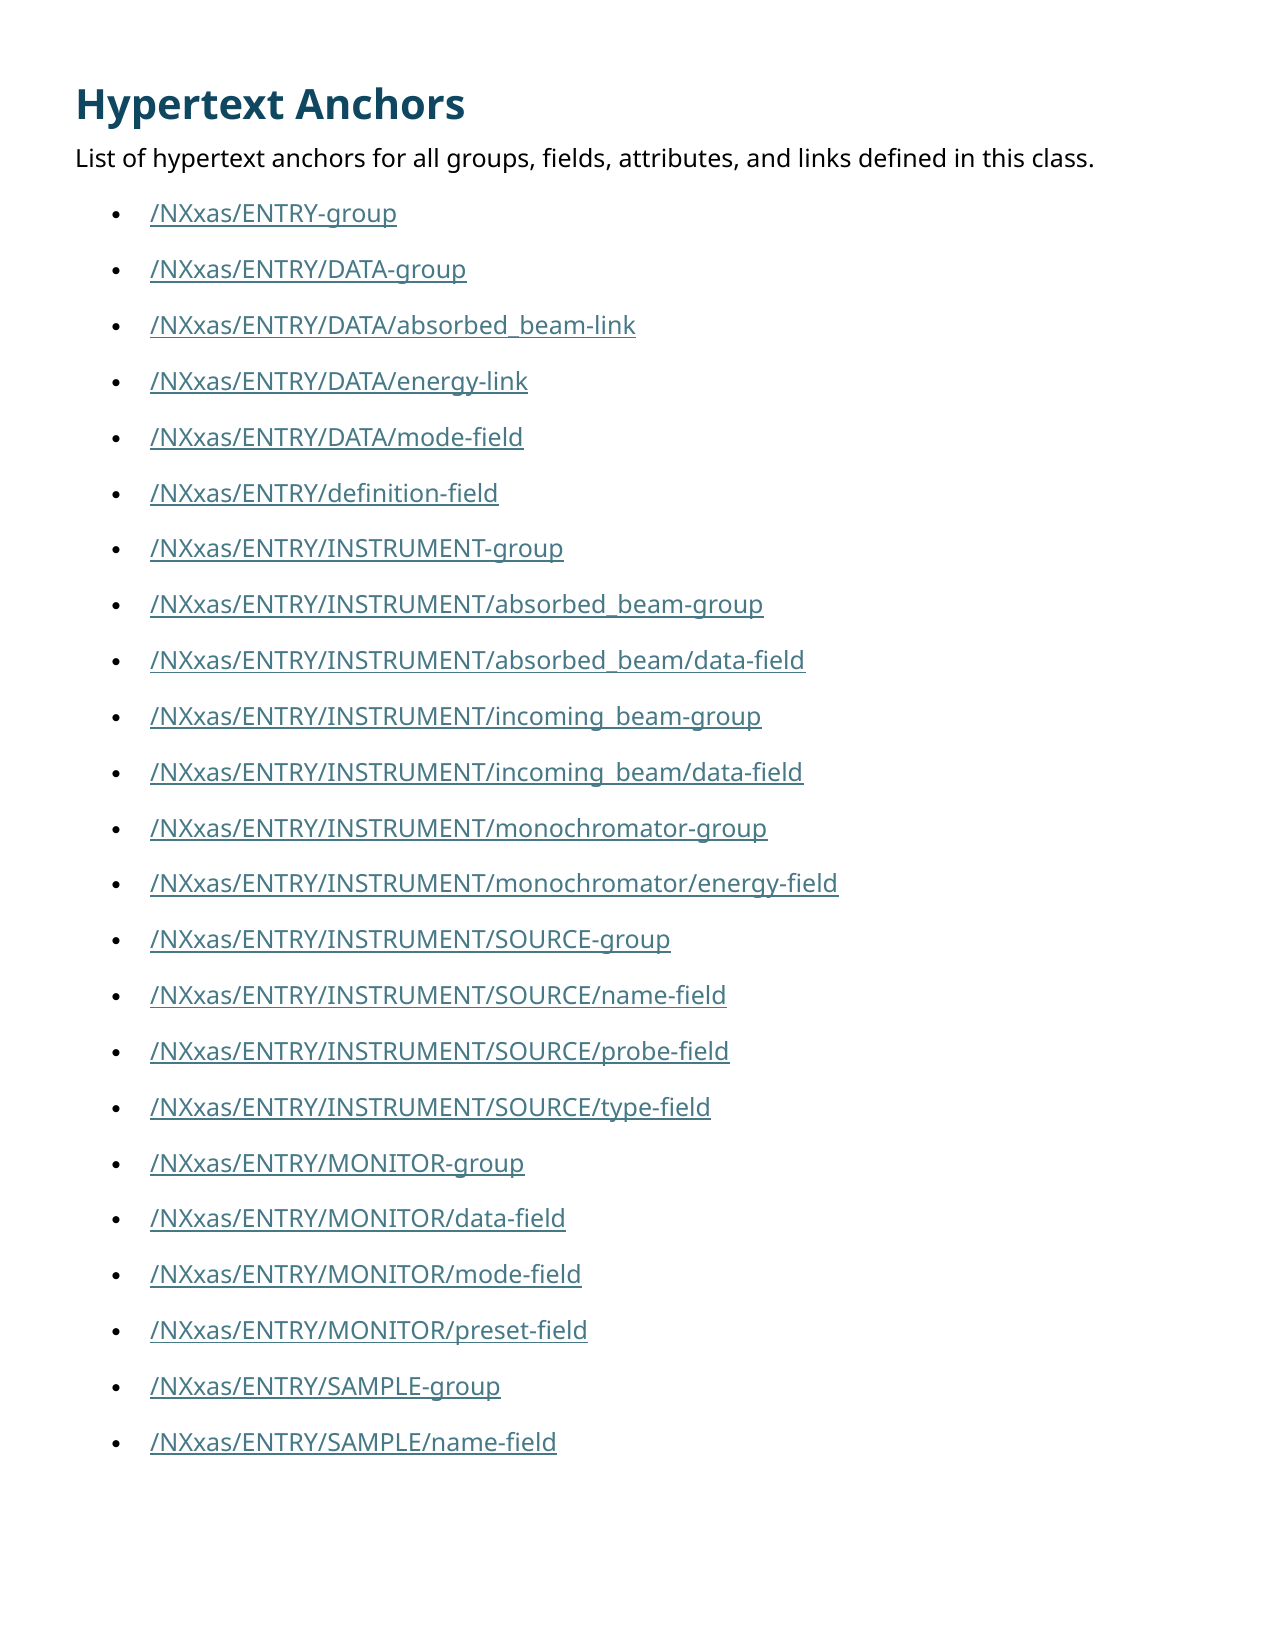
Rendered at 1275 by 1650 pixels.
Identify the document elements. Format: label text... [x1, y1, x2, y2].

list /NXxas/ENTRY/INSTRUMENT/SOURCE/type-field [112, 1089, 1200, 1123]
list /NXxas/ENTRY/SAMPLE-group [112, 1368, 1200, 1403]
text List of hypertext anchors for all groups, fields, attributes, and links defined in this class. [75, 140, 1200, 174]
list /NXxas/ENTRY/INSTRUMENT/incoming_beam-group [112, 698, 1200, 733]
list /NXxas/ENTRY-group [112, 196, 1200, 230]
list /NXxas/ENTRY/MONITOR/mode-field [112, 1257, 1200, 1291]
list /NXxas/ENTRY/INSTRUMENT/SOURCE/probe-field [112, 1033, 1200, 1068]
subtitle Hypertext Anchors [75, 75, 1200, 132]
list /NXxas/ENTRY/MONITOR/data-field [112, 1201, 1200, 1235]
list /NXxas/ENTRY/MONITOR/preset-field [112, 1313, 1200, 1347]
list /NXxas/ENTRY/DATA/absorbed_beam-link [112, 308, 1200, 342]
list /NXxas/ENTRY/INSTRUMENT/SOURCE/name-field [112, 978, 1200, 1012]
list /NXxas/ENTRY/INSTRUMENT/absorbed_beam-group [112, 587, 1200, 621]
list /NXxas/ENTRY/INSTRUMENT/monochromator-group [112, 810, 1200, 844]
list /NXxas/ENTRY/INSTRUMENT/monochromator/energy-field [112, 866, 1200, 900]
list /NXxas/ENTRY/DATA/mode-field [112, 419, 1200, 453]
list /NXxas/ENTRY/INSTRUMENT/incoming_beam/data-field [112, 754, 1200, 788]
list /NXxas/ENTRY/INSTRUMENT/SOURCE-group [112, 922, 1200, 956]
list /NXxas/ENTRY/DATA-group [112, 252, 1200, 286]
list /NXxas/ENTRY/DATA/energy-link [112, 363, 1200, 398]
list /NXxas/ENTRY/INSTRUMENT-group [112, 531, 1200, 565]
list /NXxas/ENTRY/definition-field [112, 475, 1200, 509]
list /NXxas/ENTRY/SAMPLE/name-field [112, 1424, 1200, 1458]
list /NXxas/ENTRY/MONITOR-group [112, 1145, 1200, 1179]
list /NXxas/ENTRY/INSTRUMENT/absorbed_beam/data-field [112, 643, 1200, 677]
